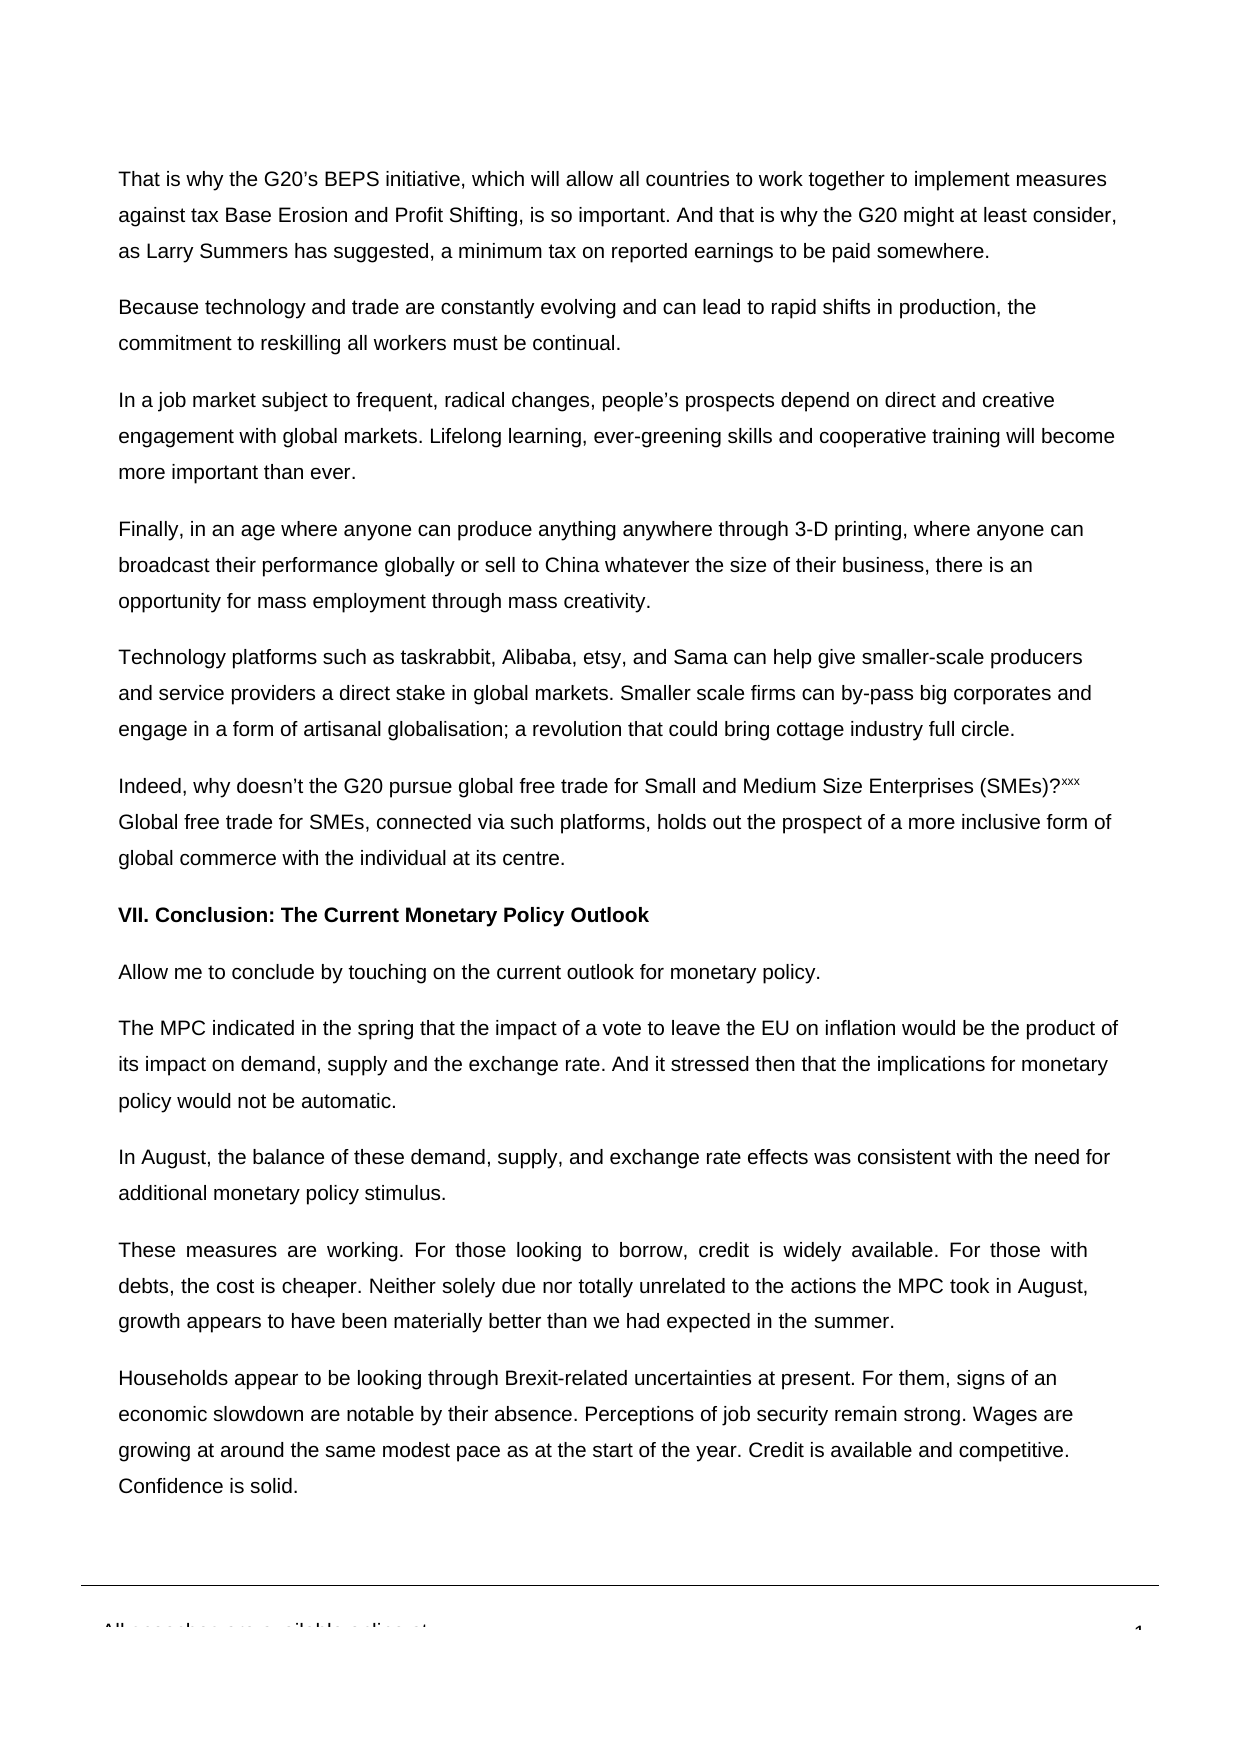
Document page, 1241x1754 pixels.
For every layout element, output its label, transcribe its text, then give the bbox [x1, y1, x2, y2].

text Because technology and trade are constantly evolving and can lead to rapid shifts in production, the commitment to reskilling all workers must be continual. [118, 295, 1134, 355]
text Technology platforms such as taskrabbit, Alibaba, etsy, and Sama can help give smaller-scale producers and service providers a direct stake in global markets. Smaller scale firms can by-pass big corporates and engage in a form of artisanal globalisation; a revolution that could bring cottage industry full circle. [118, 645, 1103, 741]
text Finally, in an age where anyone can produce anything anywhere through 3-D printing, where anyone can broadcast their performance globally or sell to China whatever the size of their business, there is an opportunity for mass employment through mass creativity. [118, 516, 1087, 613]
subtitle Conclusion: The Current Monetary Policy Outlook [118, 902, 1134, 926]
text That is why the G20’s BEPS initiative, which will allow all countries to work together to implement measures against tax Base Erosion and Profit Shifting, is so important. And that is why the G20 might at least consider, as Larry Summers has suggested, a minimum tax on reported earnings to be paid somewhere. [118, 167, 1120, 262]
text Households appear to be looking through Brexit-related uncertainties at present. For them, signs of an economic slowdown are notable by their absence. Perceptions of job security remain strong. Wages are growing at around the same modest pace as at the start of the year. Credit is available and competitive. Confidence is solid. [118, 1366, 1076, 1498]
text Allow me to conclude by touching on the current outlook for monetary policy. [118, 959, 1134, 983]
text In a job market subject to frequent, radical changes, people’s prospects depend on direct and creative engagement with global markets. Lifelong learning, ever-greening skills and cooperative training will become more important than ever. [118, 388, 1118, 484]
text In August, the balance of these demand, supply, and exchange rate effects was consistent with the need for additional monetary policy stimulus. [118, 1145, 1113, 1205]
text The MPC indicated in the spring that the impact of a vote to leave the EU on inflation would be the product of its impact on demand, supply and the exchange rate. And it stressed then that the implications for monetary policy would not be automatic. [118, 1016, 1121, 1112]
text Indeed, why doesn’t the G20 pursue global free trade for Small and Medium Size Enterprises (SMEs)?xxx Global free trade for SMEs, connected via such platforms, holds out the prospect of a more inclusive form of global commerce with the individual at its centre. [118, 774, 1114, 870]
text These measures are working. For those looking to borrow, credit is widely available. For those with debts, the cost is cheaper. Neither solely due nor totally unrelated to the actions the MPC took in August, growth appears to have been materially better than we had expected in the summer. [118, 1237, 1090, 1333]
